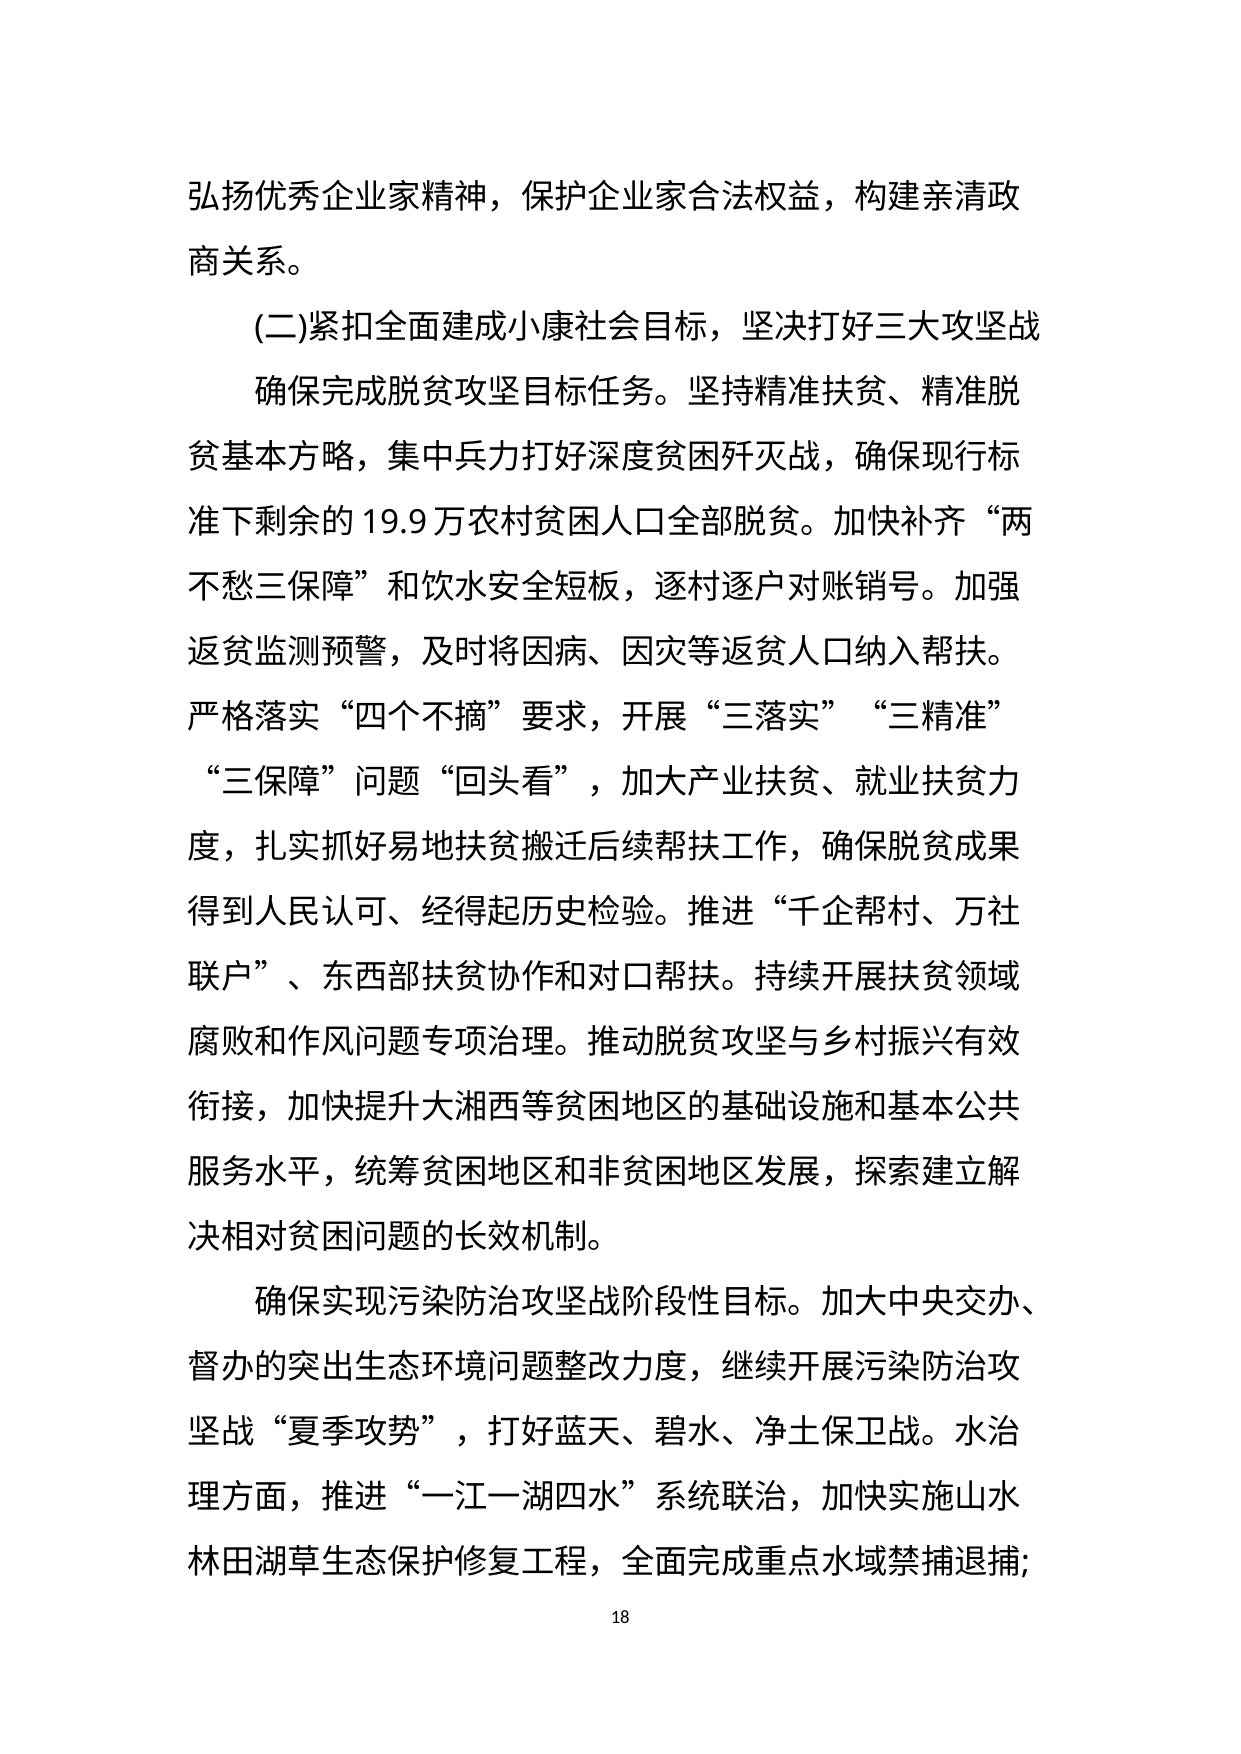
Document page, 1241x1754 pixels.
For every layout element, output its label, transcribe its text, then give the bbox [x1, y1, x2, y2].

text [187, 162, 1053, 292]
text 确保完成脱贫攻坚目标任务。坚持精准扶贫、精准脱贫基本方略，集中兵力打好深度贫困歼灭战，确保现行标准下剩余的19.9万农村贫困人口全部脱贫。加快补齐“两不愁三保障”和饮水安全短板，逐村逐户对账销号。加强返贫监测预警，及时将因病、因灾等返贫人口纳入帮扶。严格落实“四个不摘”要求，开展“三落实”“三精准”“三保障”问题“回头看”，加大产业扶贫、就业扶贫力度，扎实抓好易地扶贫搬迁后续帮扶工作，确保脱贫成果得到人民认可、经得起历史检验。推进“千企帮村、万社联户”、东西部扶贫协作和对口帮扶。持续开展扶贫领域腐败和作风问题专项治理。推动脱贫攻坚与乡村振兴有效衔接，加快提升大湘西等贫困地区的基础设施和基本公共服务水平，统筹贫困地区和非贫困地区发展，探索建立解决相对贫困问题的长效机制。 [187, 357, 1053, 1267]
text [187, 1267, 1053, 1592]
text (二)紧扣全面建成小康社会目标，坚决打好三大攻坚战 [187, 292, 1053, 357]
